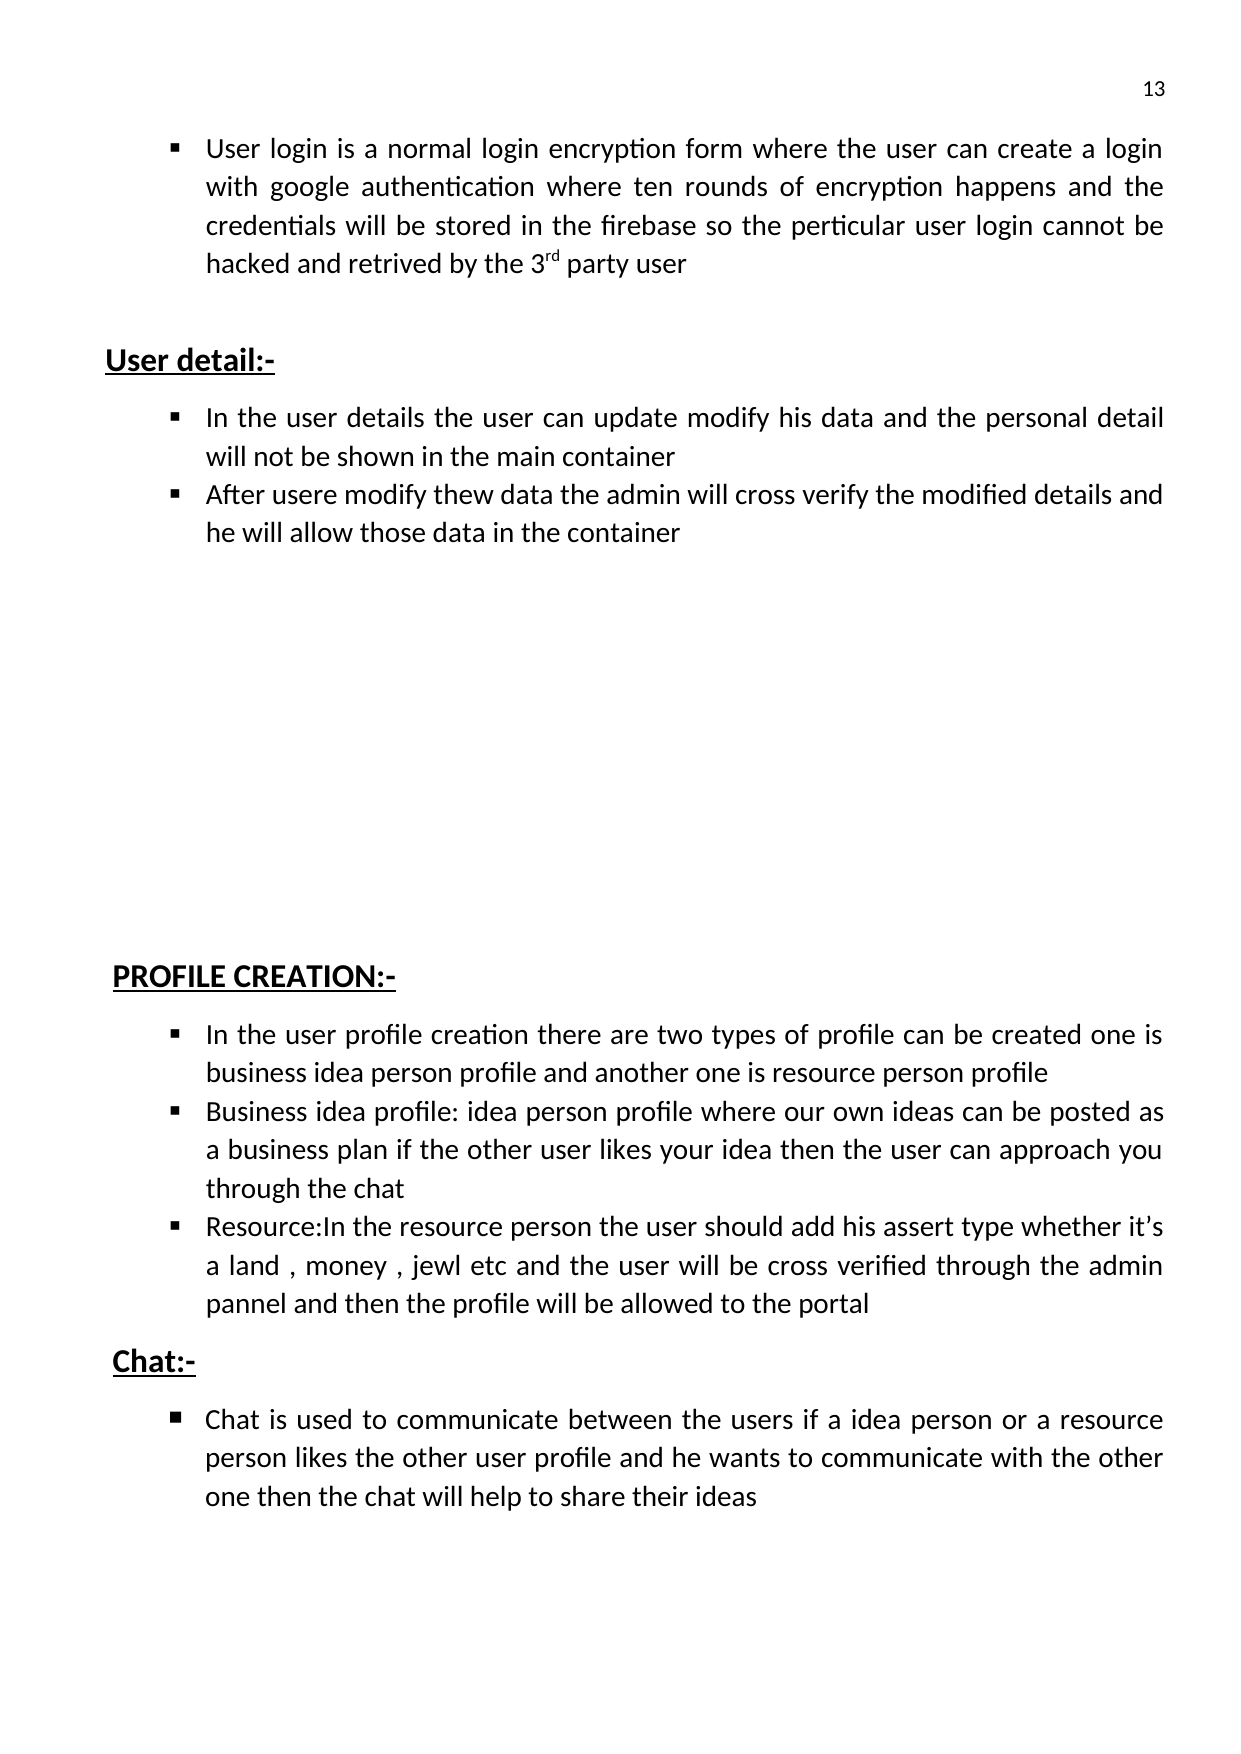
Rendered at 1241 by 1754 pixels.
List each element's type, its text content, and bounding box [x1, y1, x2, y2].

list In the user details the user can update modify his data and the personal detail will not be shown in the main container [168, 399, 1165, 473]
text Chat:- [112, 1340, 1165, 1381]
list After usere modify thew data the admin will cross verify the modified details and he will allow those data in the container [168, 476, 1165, 550]
text PROFILE CREATION:- [112, 955, 1165, 996]
list Chat is used to communicate between the users if a idea person or a resource person likes the other user profile and he wants to communicate with the other one then the chat will help to share their ideas [168, 1401, 1165, 1513]
text User detail:- [75, 339, 1165, 379]
list User login is a normal login encryption form where the user can create a login with google authentication where ten rounds of encryption happens and the credentials will be stored in the firebase so the perticular user login cannot be hacked and retrived by the 3rd party user [168, 130, 1165, 281]
list Business idea profile: idea person profile where our own ideas can be posted as a business plan if the other user likes your idea then the user can approach you through the chat [168, 1093, 1165, 1205]
list Resource:In the resource person the user should add his assert type whether it’s a land , money , jewl etc and the user will be cross verified through the admin pannel and then the profile will be allowed to the portal [168, 1208, 1165, 1321]
list In the user profile creation there are two types of profile can be created one is business idea person profile and another one is resource person profile [168, 1016, 1165, 1090]
